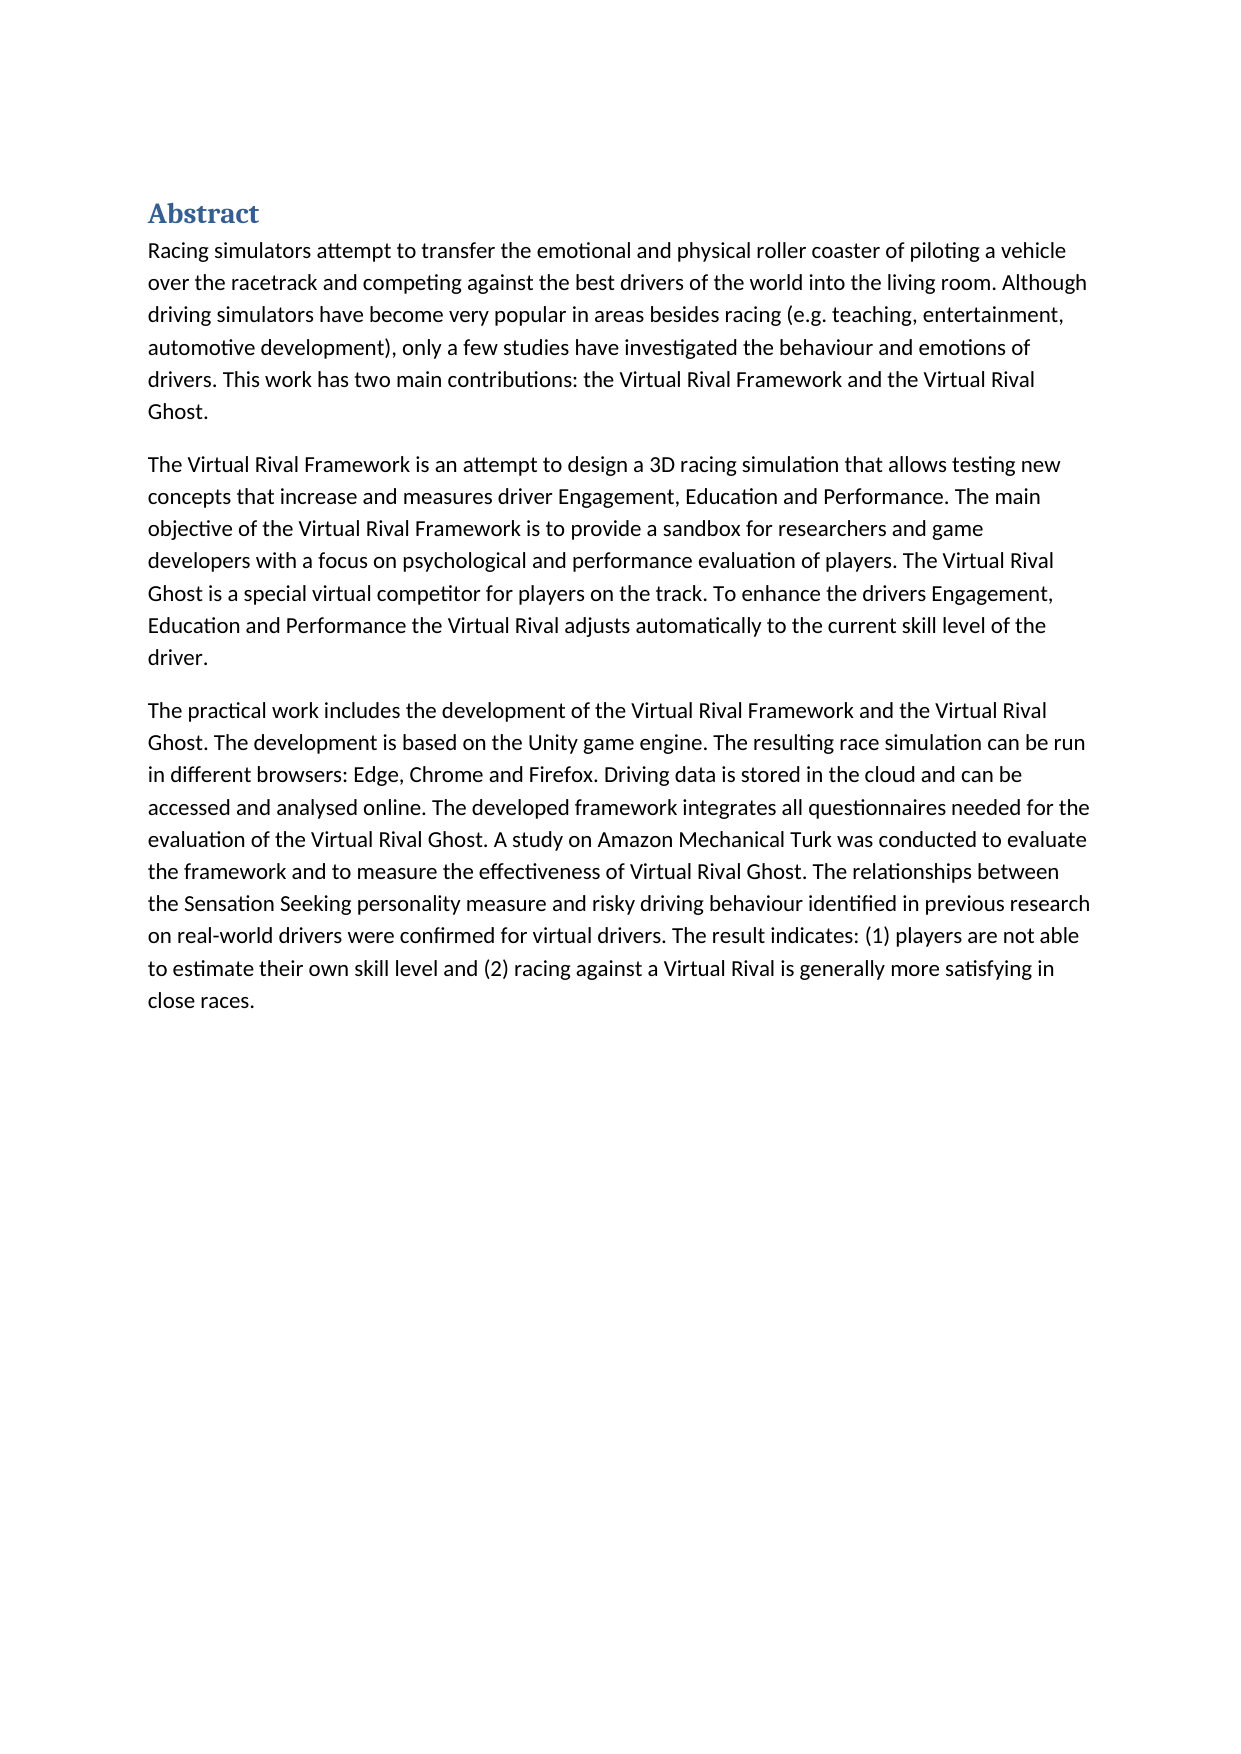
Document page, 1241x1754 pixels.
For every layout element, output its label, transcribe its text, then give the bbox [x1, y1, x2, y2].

subtitle Abstract [148, 198, 1093, 231]
text The Virtual Rival Framework is an attempt to design a 3D racing simulation that allows testing new concepts that increase and measures driver Engagement, Education and Performance. The main objective of the Virtual Rival Framework is to provide a sandbox for researchers and game developers with a focus on psychological and performance evaluation of players. The Virtual Rival Ghost is a special virtual competitor for players on the track. To enhance the drivers Engagement, Education and Performance the Virtual Rival adjusts automatically to the current skill level of the driver. [148, 450, 1093, 671]
text Racing simulators attempt to transfer the emotional and physical roller coaster of piloting a vehicle over the racetrack and competing against the best drivers of the world into the living room. Although driving simulators have become very popular in areas besides racing (e.g. teaching, entertainment, automotive development), only a few studies have investigated the behaviour and emotions of drivers. This work has two main contributions: the Virtual Rival Framework and the Virtual Rival Ghost. [148, 236, 1093, 425]
text The practical work includes the development of the Virtual Rival Framework and the Virtual Rival Ghost. The development is based on the Unity game engine. The resulting race simulation can be run in different browsers: Edge, Chrome and Firefox. Driving data is stored in the cloud and can be accessed and analysed online. The developed framework integrates all questionnaires needed for the evaluation of the Virtual Rival Ghost. A study on Amazon Mechanical Turk was conducted to evaluate the framework and to measure the effectiveness of Virtual Rival Ghost. The relationships between the Sensation Seeking personality measure and risky driving behaviour identified in previous research on real-world drivers were confirmed for virtual drivers. The result indicates: (1) players are not able to estimate their own skill level and (2) racing against a Virtual Rival is generally more satisfying in close races. [148, 696, 1093, 1014]
